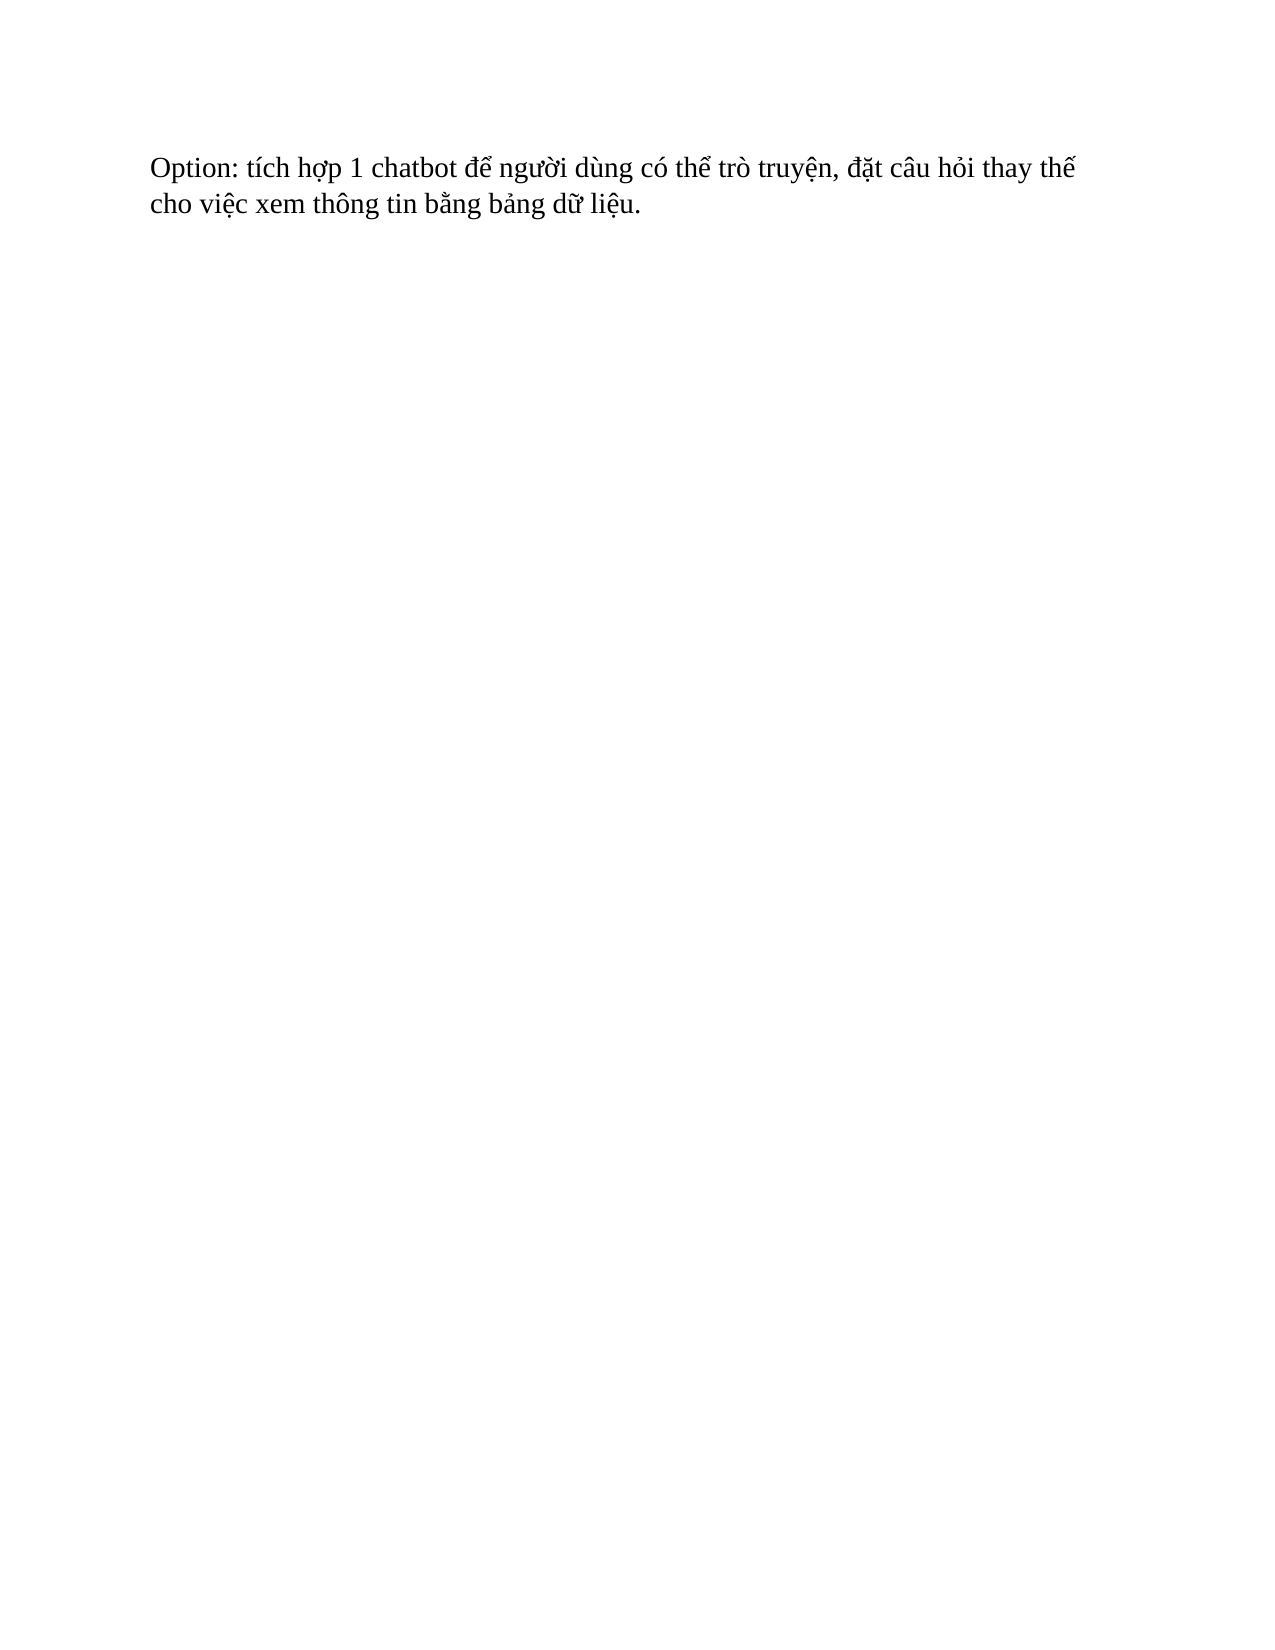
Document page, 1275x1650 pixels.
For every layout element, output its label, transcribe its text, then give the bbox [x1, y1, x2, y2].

text Option: tích hợp 1 chatbot để người dùng có thể trò truyện, đặt câu hỏi thay thế cho việc xem thông tin bằng bảng dữ liệu. [150, 150, 1125, 220]
